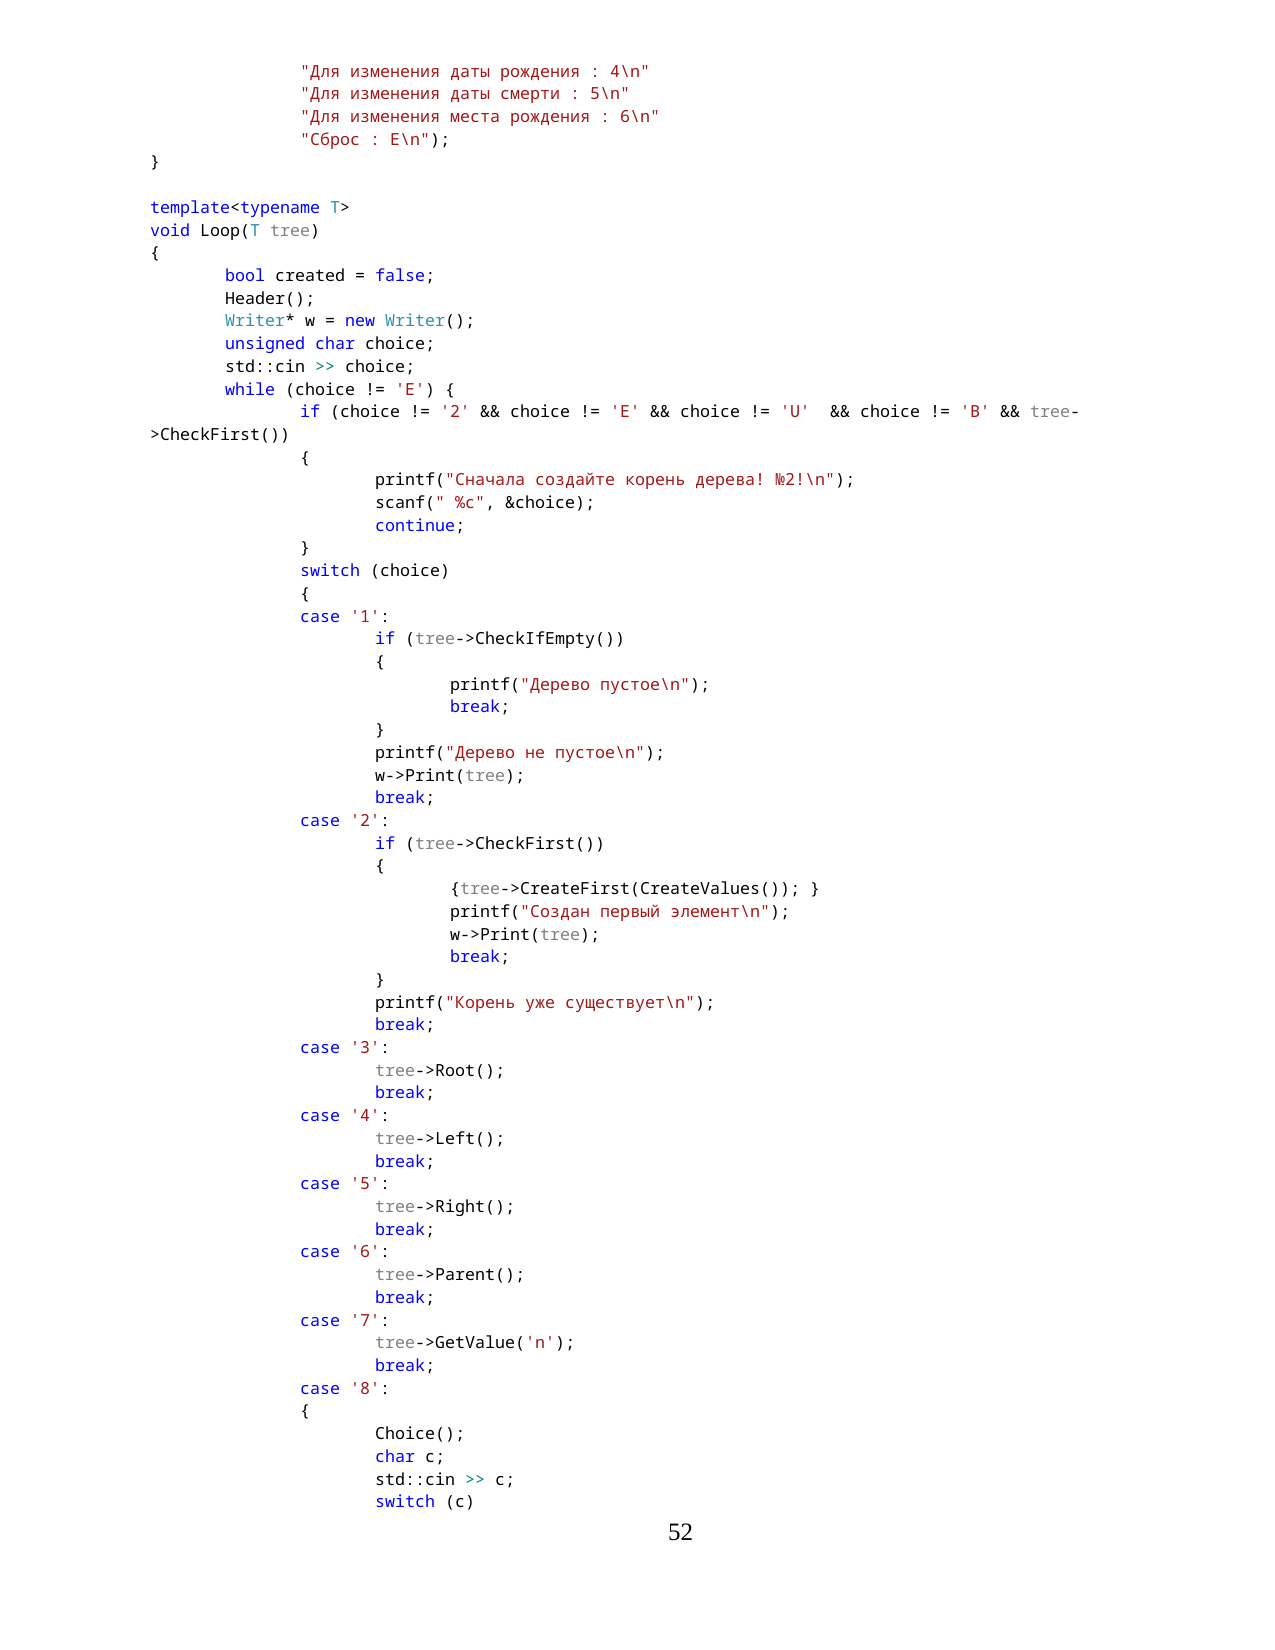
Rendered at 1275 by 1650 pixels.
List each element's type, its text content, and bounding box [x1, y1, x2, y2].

text {tree->CreateFirst(CreateValues()); } [150, 877, 1211, 899]
text case '8': [150, 1376, 1211, 1399]
text tree->Left(); [150, 1126, 1211, 1149]
text printf("Дерево не пустое\n"); [150, 740, 1211, 763]
text case '1': [150, 604, 1211, 627]
text if (tree->CheckIfEmpty()) [150, 627, 1211, 649]
text { [150, 241, 1211, 263]
text switch (c) [150, 1490, 1211, 1512]
text "Для изменения даты смерти : 5\n" [150, 82, 1211, 104]
text { [150, 581, 1211, 604]
text while (choice != 'E') { [150, 377, 1211, 400]
text case '2': [150, 808, 1211, 831]
text continue; [150, 513, 1211, 536]
text char c; [150, 1444, 1211, 1467]
text case '3': [150, 1036, 1211, 1058]
text printf("Дерево пустое\n"); [150, 672, 1211, 695]
text tree->Right(); [150, 1194, 1211, 1217]
text break; [150, 1217, 1211, 1240]
text case '5': [150, 1172, 1211, 1194]
text } [150, 967, 1211, 990]
text w->Print(tree); [150, 922, 1211, 945]
text { [150, 649, 1211, 672]
text "Для изменения места рождения : 6\n" [150, 104, 1211, 127]
text "Сброс : E\n"); [150, 127, 1211, 150]
text bool created = false; [150, 263, 1211, 286]
text std::cin >> choice; [150, 354, 1211, 377]
text scanf(" %c", &choice); [150, 491, 1211, 513]
text case '7': [150, 1308, 1211, 1331]
text break; [150, 1013, 1211, 1036]
text } [150, 718, 1211, 740]
text { [150, 1399, 1211, 1422]
text break; [150, 1149, 1211, 1172]
text } [150, 536, 1211, 559]
text "Для изменения даты рождения : 4\n" [150, 59, 1211, 82]
text case '6': [150, 1240, 1211, 1263]
text case '4': [150, 1104, 1211, 1126]
text switch (choice) [150, 559, 1211, 581]
text break; [150, 786, 1211, 808]
text { [150, 445, 1211, 468]
text printf("Создан первый элемент\n"); [150, 899, 1211, 922]
text tree->Root(); [150, 1058, 1211, 1081]
text break; [150, 1285, 1211, 1308]
text tree->GetValue('n'); [150, 1331, 1211, 1353]
text break; [150, 695, 1211, 718]
text template<typename T> [150, 195, 1211, 218]
text tree->Parent(); [150, 1263, 1211, 1285]
text std::cin >> c; [150, 1467, 1211, 1490]
text break; [150, 1353, 1211, 1376]
text printf("Сначала создайте корень дерева! №2!\n"); [150, 468, 1211, 491]
text { [150, 854, 1211, 877]
text unsigned char choice; [150, 332, 1211, 354]
text void Loop(T tree) [150, 218, 1211, 241]
text break; [150, 945, 1211, 967]
text break; [150, 1081, 1211, 1104]
text Writer* w = new Writer(); [150, 309, 1211, 332]
text Choice(); [150, 1422, 1211, 1444]
text if (choice != '2' && choice != 'E' && choice != 'U' && choice != 'B' && tree->CheckFirst()) [150, 400, 1211, 445]
text } [150, 150, 1211, 173]
text if (tree->CheckFirst()) [150, 831, 1211, 854]
text printf("Корень уже существует\n"); [150, 990, 1211, 1013]
text Header(); [150, 286, 1211, 309]
text w->Print(tree); [150, 763, 1211, 786]
